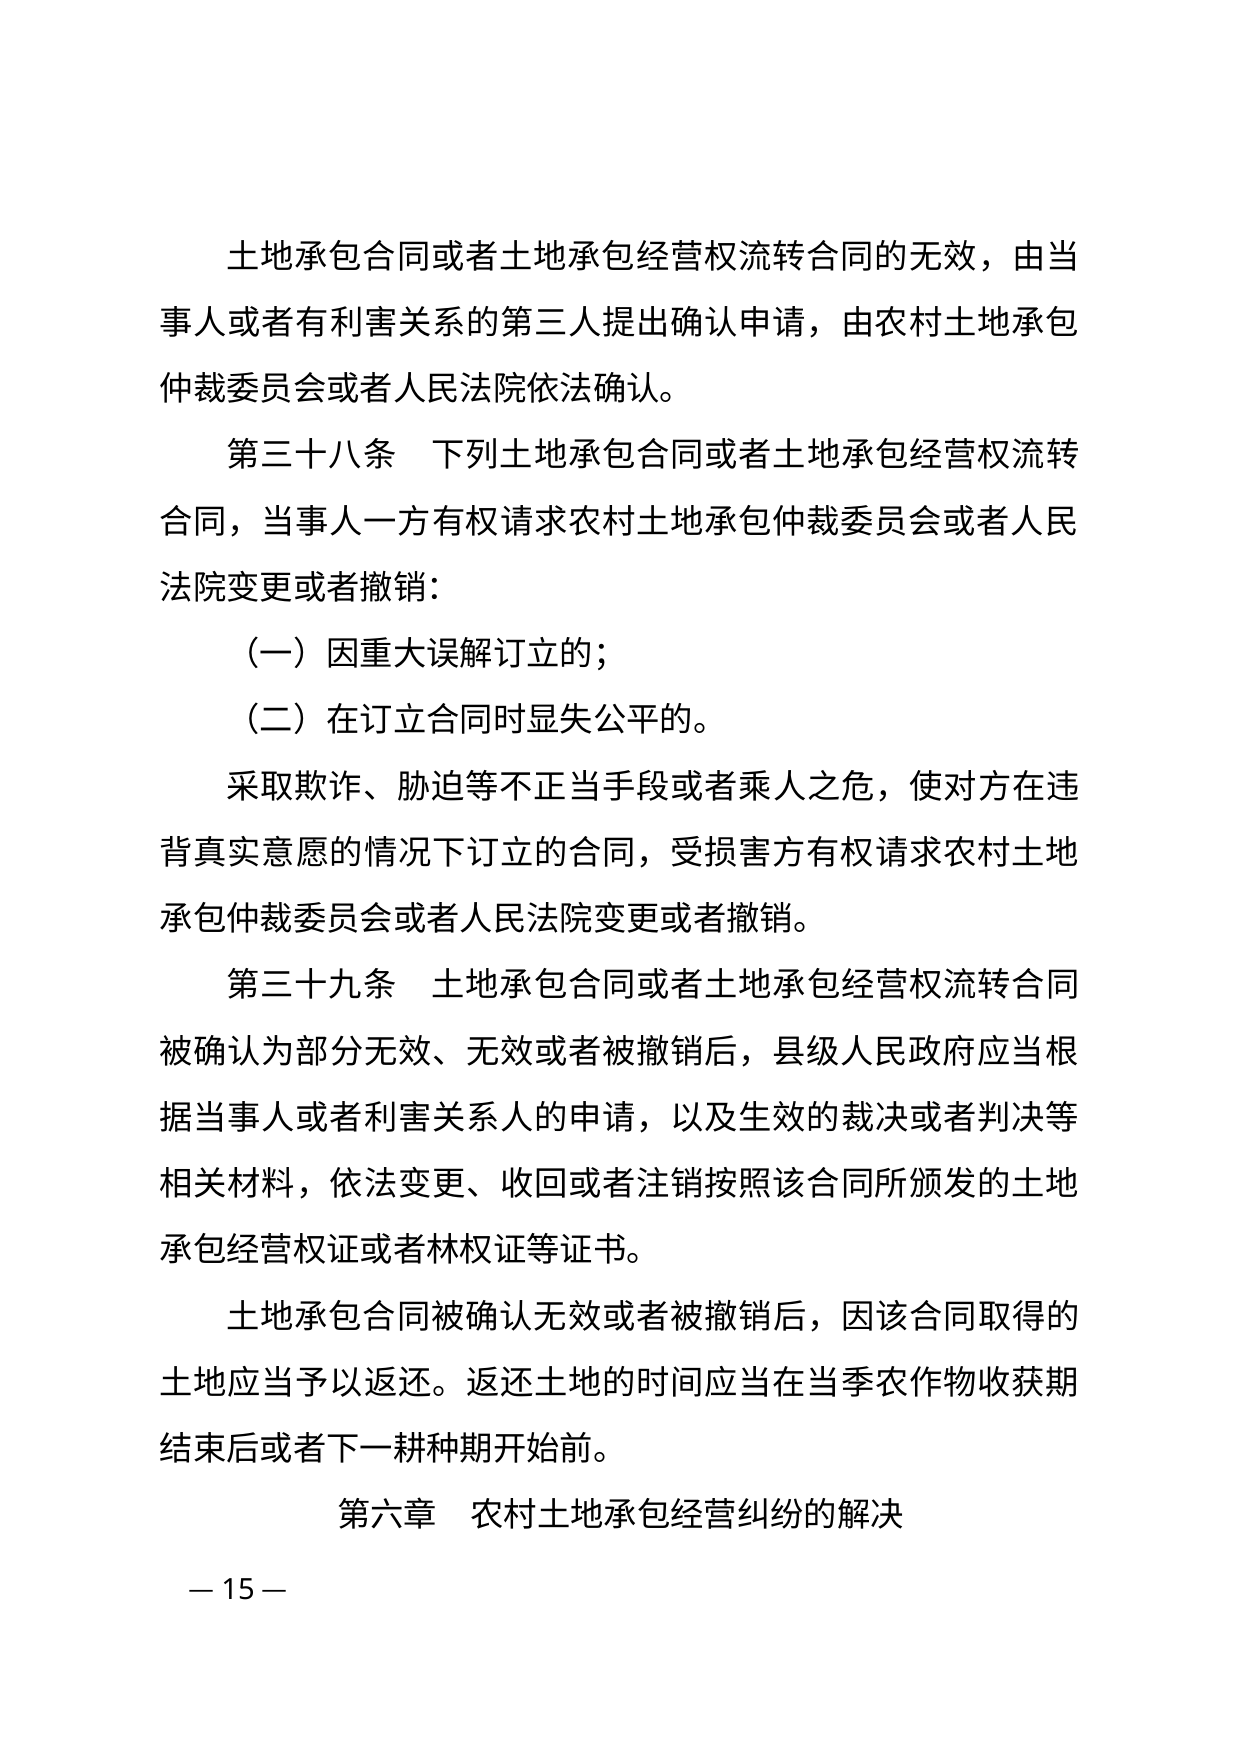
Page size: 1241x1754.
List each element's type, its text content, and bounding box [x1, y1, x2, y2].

text 第六章 农村土地承包经营纠纷的解决 [159, 1479, 1081, 1545]
text （一）因重大误解订立的； [159, 618, 1081, 684]
text 土地承包合同或者土地承包经营权流转合同的无效，由当事人或者有利害关系的第三人提出确认申请，由农村土地承包仲裁委员会或者人民法院依法确认。 [159, 220, 1081, 419]
text 第三十八条 下列土地承包合同或者土地承包经营权流转合同，当事人一方有权请求农村土地承包仲裁委员会或者人民法院变更或者撤销： [159, 419, 1081, 618]
text （二）在订立合同时显失公平的。 [159, 684, 1081, 750]
text 采取欺诈、胁迫等不正当手段或者乘人之危，使对方在违背真实意愿的情况下订立的合同，受损害方有权请求农村土地承包仲裁委员会或者人民法院变更或者撤销。 [159, 750, 1081, 949]
text 第三十九条 土地承包合同或者土地承包经营权流转合同被确认为部分无效、无效或者被撤销后，县级人民政府应当根据当事人或者利害关系人的申请，以及生效的裁决或者判决等相关材料，依法变更、收回或者注销按照该合同所颁发的土地承包经营权证或者林权证等证书。 [159, 949, 1081, 1280]
text 土地承包合同被确认无效或者被撤销后，因该合同取得的土地应当予以返还。返还土地的时间应当在当季农作物收获期结束后或者下一耕种期开始前。 [159, 1280, 1081, 1479]
